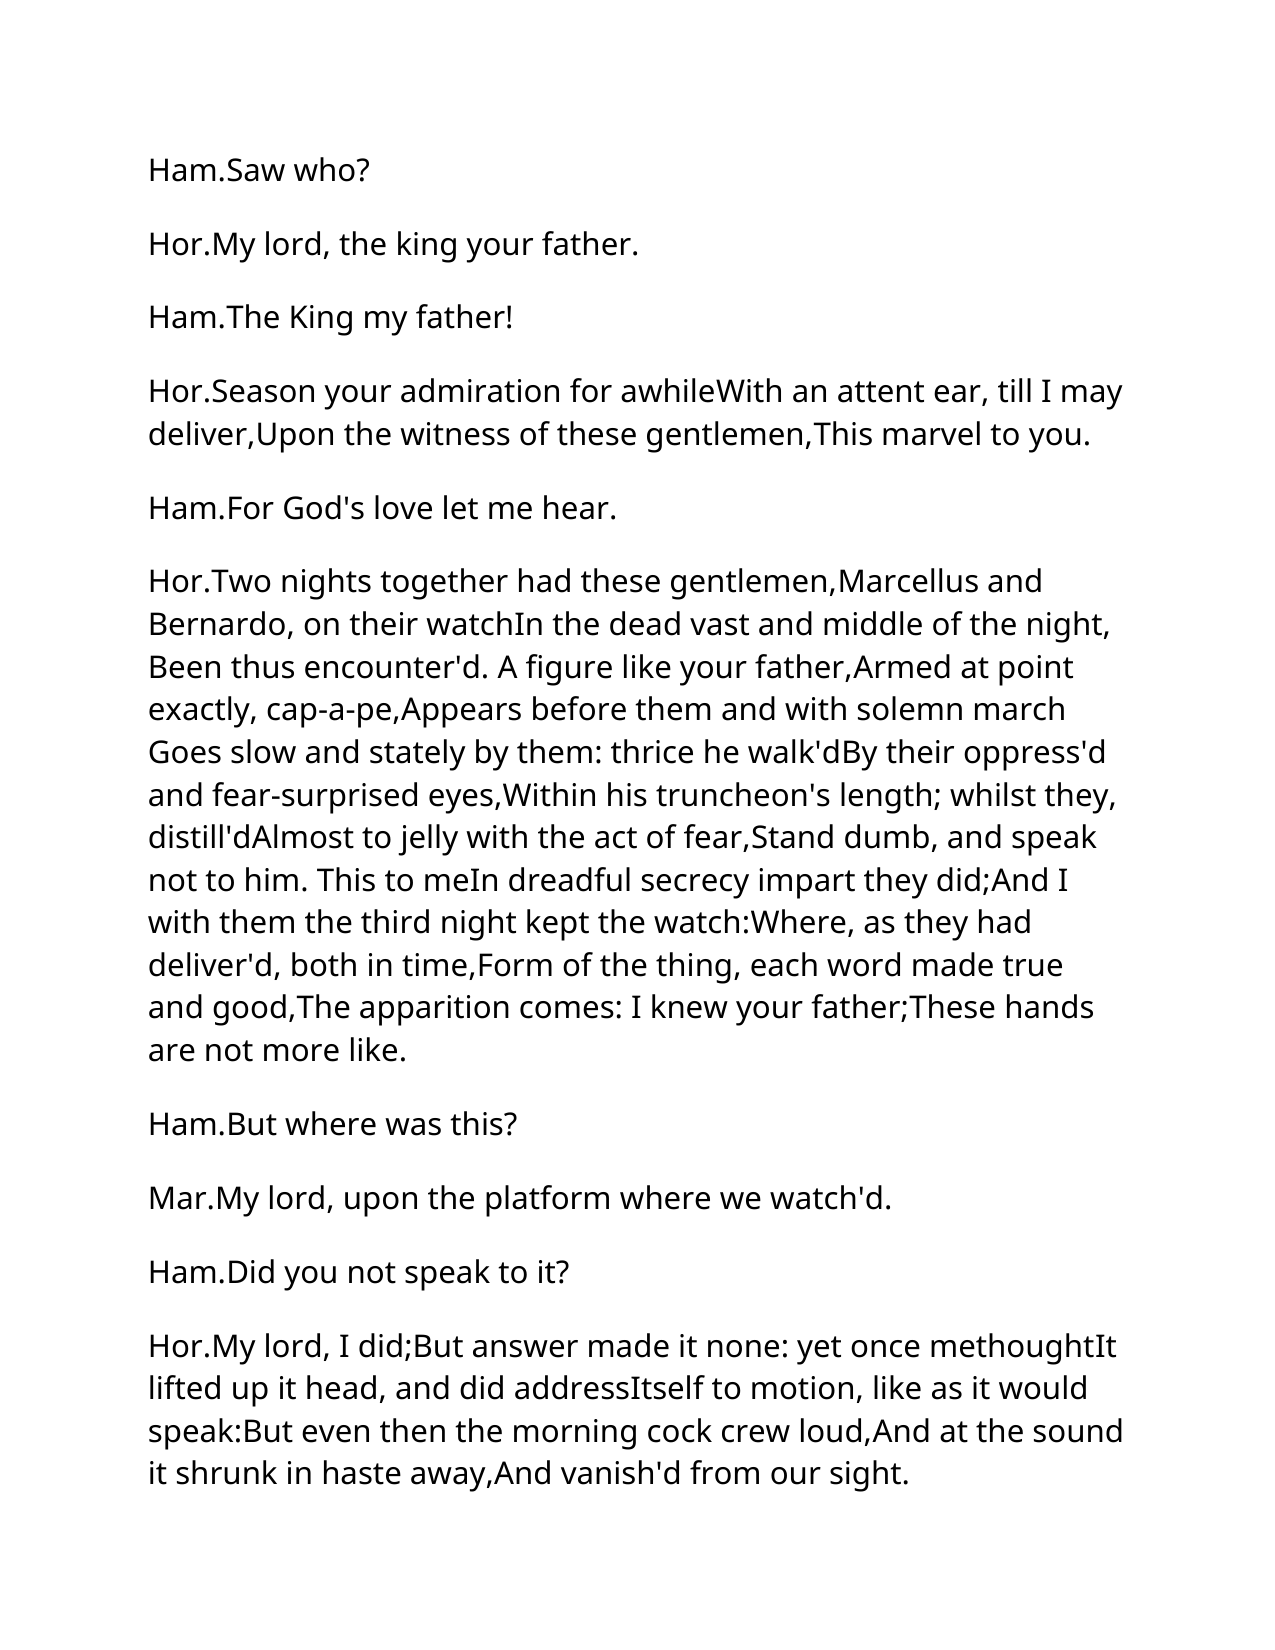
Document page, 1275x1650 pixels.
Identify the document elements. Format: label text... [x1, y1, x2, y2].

text Ham. Saw who? [148, 148, 1127, 190]
text Ham. But where was this? [148, 1102, 1127, 1144]
text Ham. For God's love let me hear. [148, 486, 1127, 528]
text Hor. Season your admiration for awhile With an attent ear, till I may deliver, Upon the witness of these gentlemen, This marvel to you. [148, 369, 1127, 454]
text Ham. Did you not speak to it? [148, 1250, 1127, 1292]
text Hor. Two nights together had these gentlemen, Marcellus and Bernardo, on their watch In the dead vast and middle of the night, Been thus encounter'd. A figure like your father, Armed at point exactly, cap-a-pe, Appears before them and with solemn march Goes slow and stately by them: thrice he walk'd By their oppress'd and fear-surprised eyes, Within his truncheon's length; whilst they, distill'd Almost to jelly with the act of fear, Stand dumb, and speak not to him. This to me In dreadful secrecy impart they did; And I with them the third night kept the watch: Where, as they had deliver'd, both in time, Form of the thing, each word made true and good, The apparition comes: I knew your father; These hands are not more like. [148, 559, 1127, 1071]
text Hor. My lord, I did; But answer made it none: yet once methought It lifted up it head, and did address Itself to motion, like as it would speak: But even then the morning cock crew loud, And at the sound it shrunk in haste away, And vanish'd from our sight. [148, 1323, 1127, 1494]
text Ham. The King my father! [148, 295, 1127, 338]
text Hor. My lord, the king your father. [148, 221, 1127, 264]
text Mar. My lord, upon the platform where we watch'd. [148, 1176, 1127, 1218]
